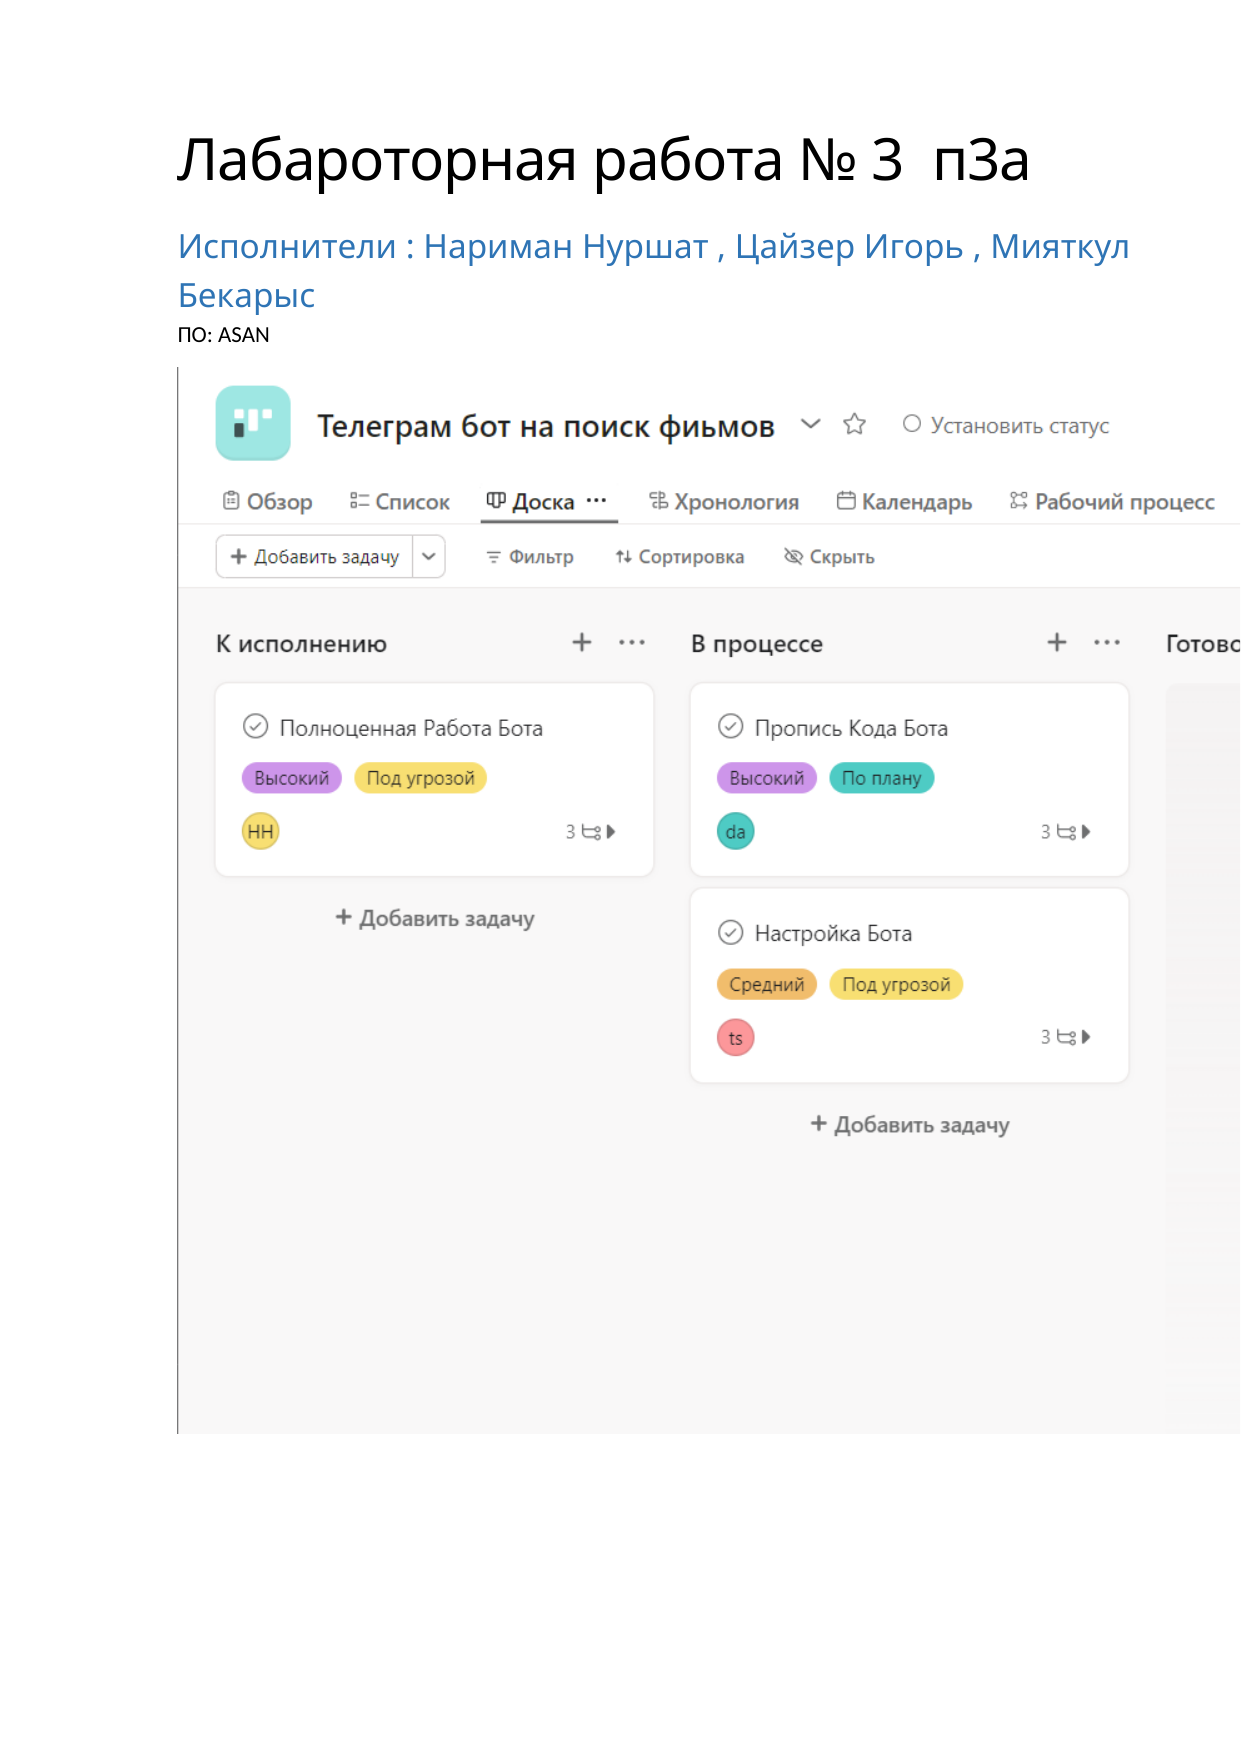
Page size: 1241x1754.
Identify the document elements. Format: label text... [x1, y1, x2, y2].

subtitle Исполнители : Нариман Нуршат , Цайзер Игорь , Мияткул Бекарыс [177, 223, 1152, 317]
title Лабароторная работа № 3 п3а [177, 118, 1152, 198]
picture [177, 367, 1241, 1434]
text ПО: ASAN [177, 321, 1152, 348]
